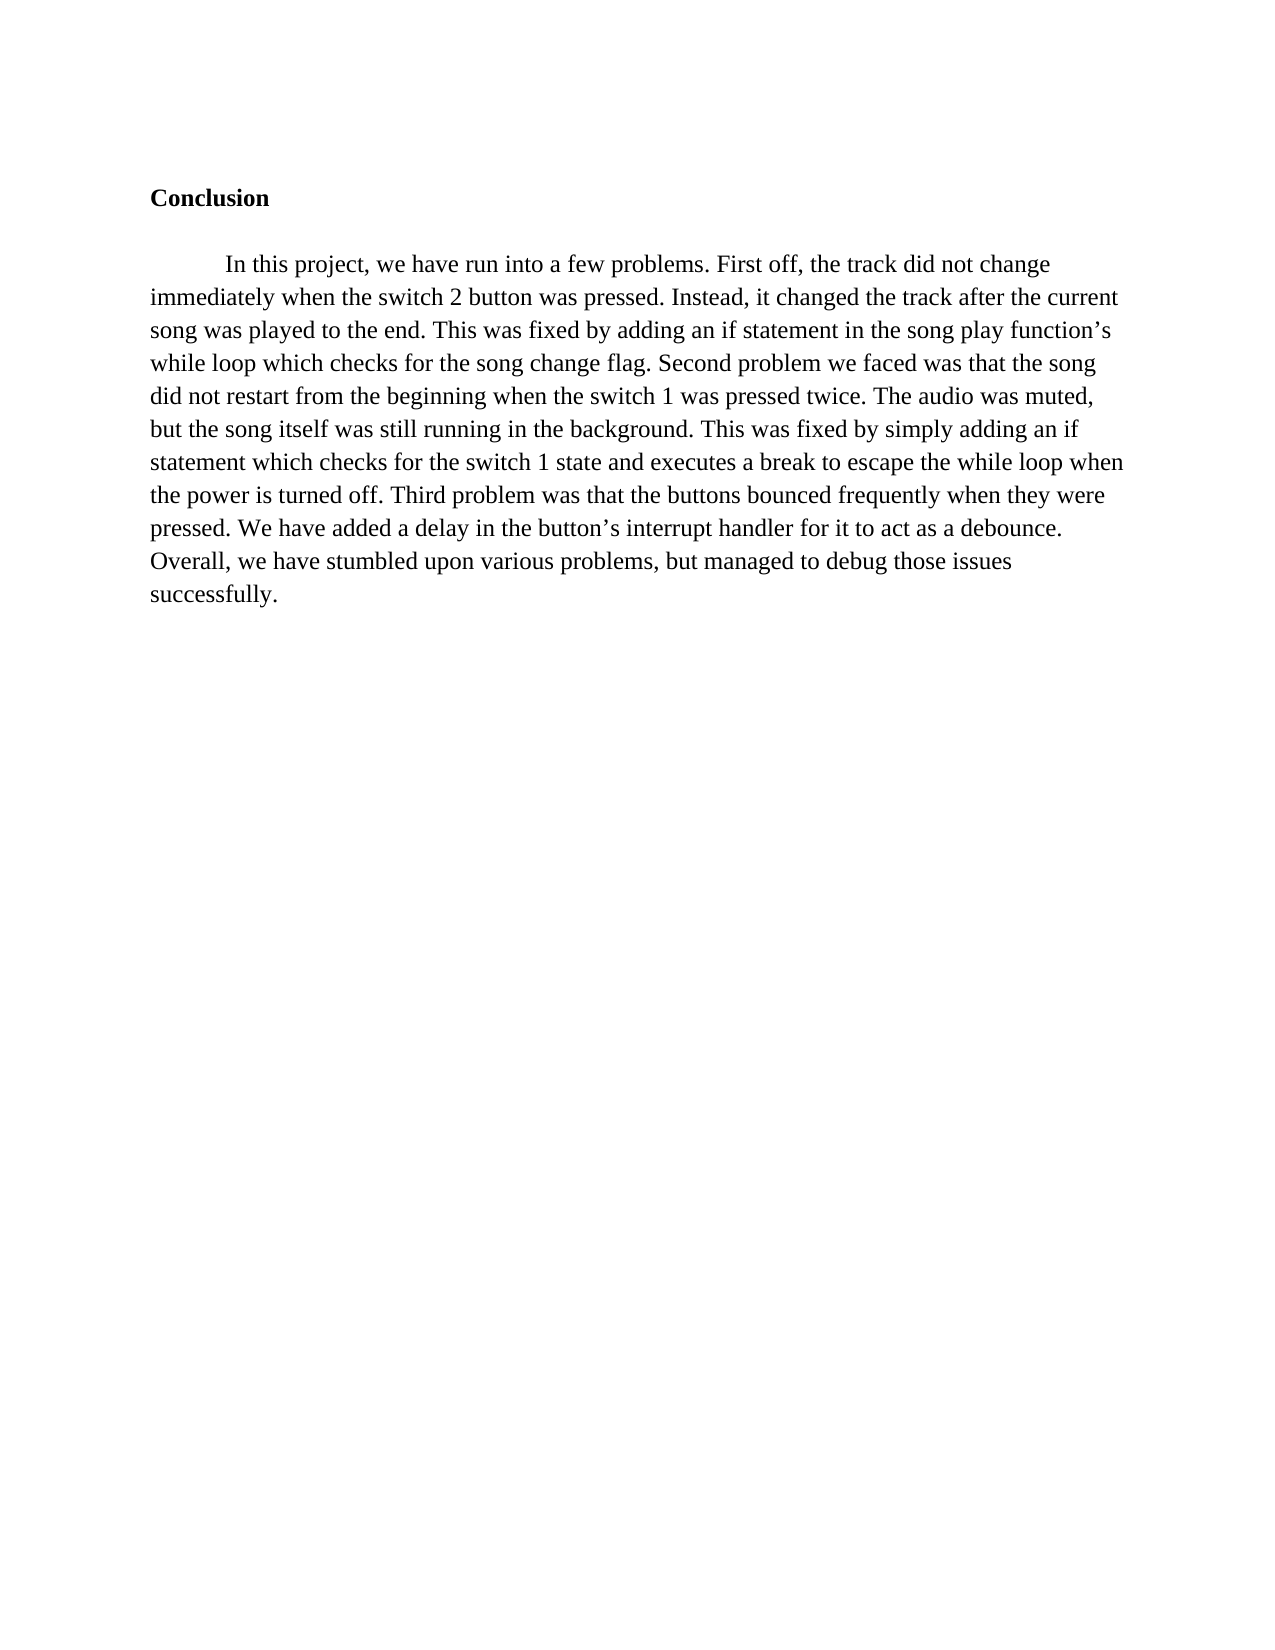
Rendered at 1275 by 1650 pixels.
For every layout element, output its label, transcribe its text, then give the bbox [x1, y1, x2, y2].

text Conclusion [150, 183, 1125, 212]
text In this project, we have run into a few problems. First off, the track did not change immediately when the switch 2 button was pressed. Instead, it changed the track after the current song was played to the end. This was fixed by adding an if statement in the song play function’s while loop which checks for the song change flag. Second problem we faced was that the song did not restart from the beginning when the switch 1 was pressed twice. The audio was muted, but the song itself was still running in the background. This was fixed by simply adding an if statement which checks for the switch 1 state and executes a break to escape the while loop when the power is turned off. Third problem was that the buttons bounced frequently when they were pressed. We have added a delay in the button’s interrupt handler for it to act as a debounce. Overall, we have stumbled upon various problems, but managed to debug those issues successfully. [150, 249, 1125, 608]
